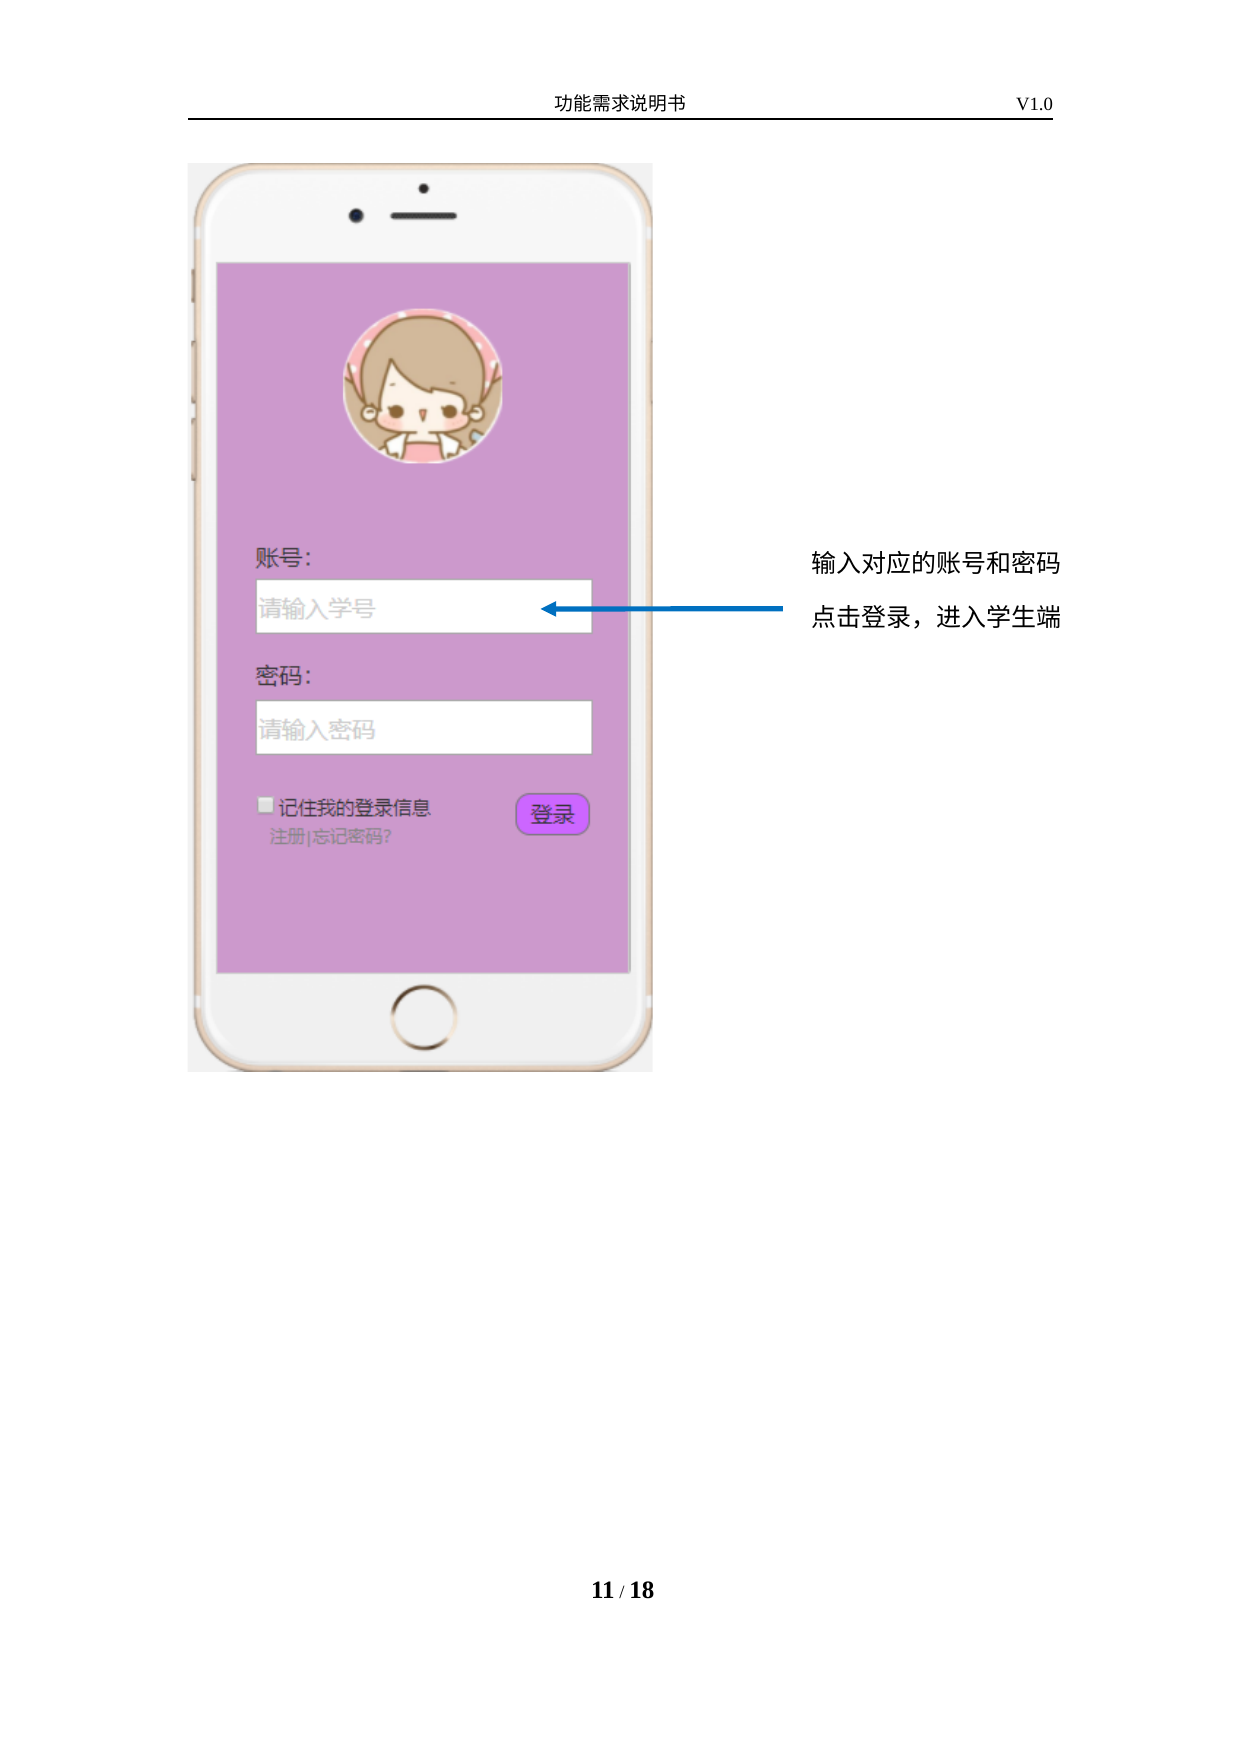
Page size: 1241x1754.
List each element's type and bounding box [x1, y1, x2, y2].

picture [187, 163, 653, 1072]
